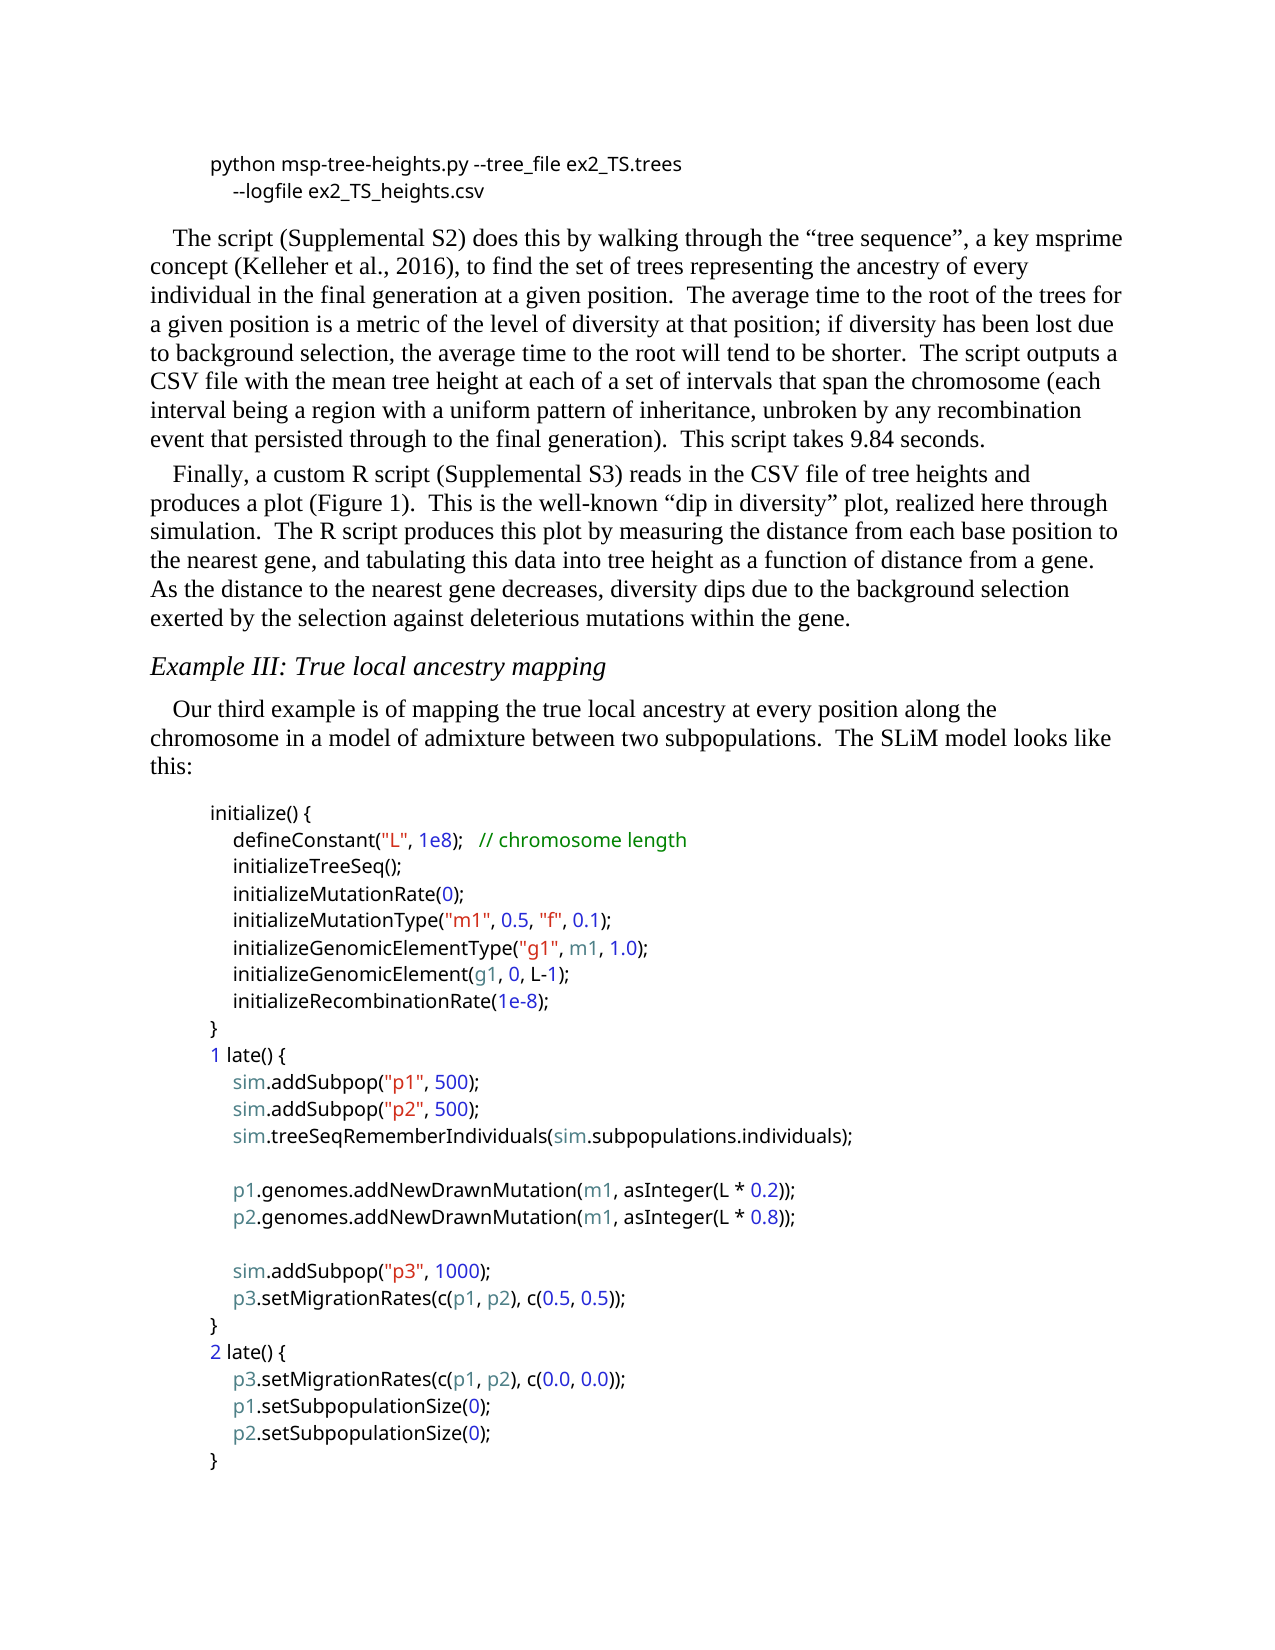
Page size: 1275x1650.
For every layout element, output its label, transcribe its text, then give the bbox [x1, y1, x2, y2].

text Example III: True local ancestry mapping [150, 650, 1125, 681]
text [210, 799, 1125, 1473]
text python msp-tree-heights.py --tree_file ex2_TS.trees --logfile ex2_TS_heights.csv [210, 150, 1125, 204]
text Our third example is of mapping the true local ancestry at every position along the chromosome in a model of admixture between two subpopulations. The SLiM model looks like this: [150, 694, 1125, 780]
text The script (Supplemental S2) does this by walking through the “tree sequence”, a key msprime concept (Kelleher et al., 2016), to find the set of trees representing the ancestry of every individual in the final generation at a given position. The average time to the root of the trees for a given position is a metric of the level of diversity at that position; if diversity has been lost due to background selection, the average time to the root will tend to be shorter. The script outputs a CSV file with the mean tree height at each of a set of intervals that span the chromosome (each interval being a region with a uniform pattern of inheritance, unbroken by any recombination event that persisted through to the final generation). This script takes 9.84 seconds. [150, 223, 1125, 453]
text Finally, a custom R script (Supplemental S3) reads in the CSV file of tree heights and produces a plot (Figure 1). This is the well-known “dip in diversity” plot, realized here through simulation. The R script produces this plot by measuring the distance from each base position to the nearest gene, and tabulating this data into tree height as a function of distance from a gene. As the distance to the nearest gene decreases, diversity dips due to the background selection exerted by the selection against deleterious mutations within the gene. [150, 459, 1125, 631]
